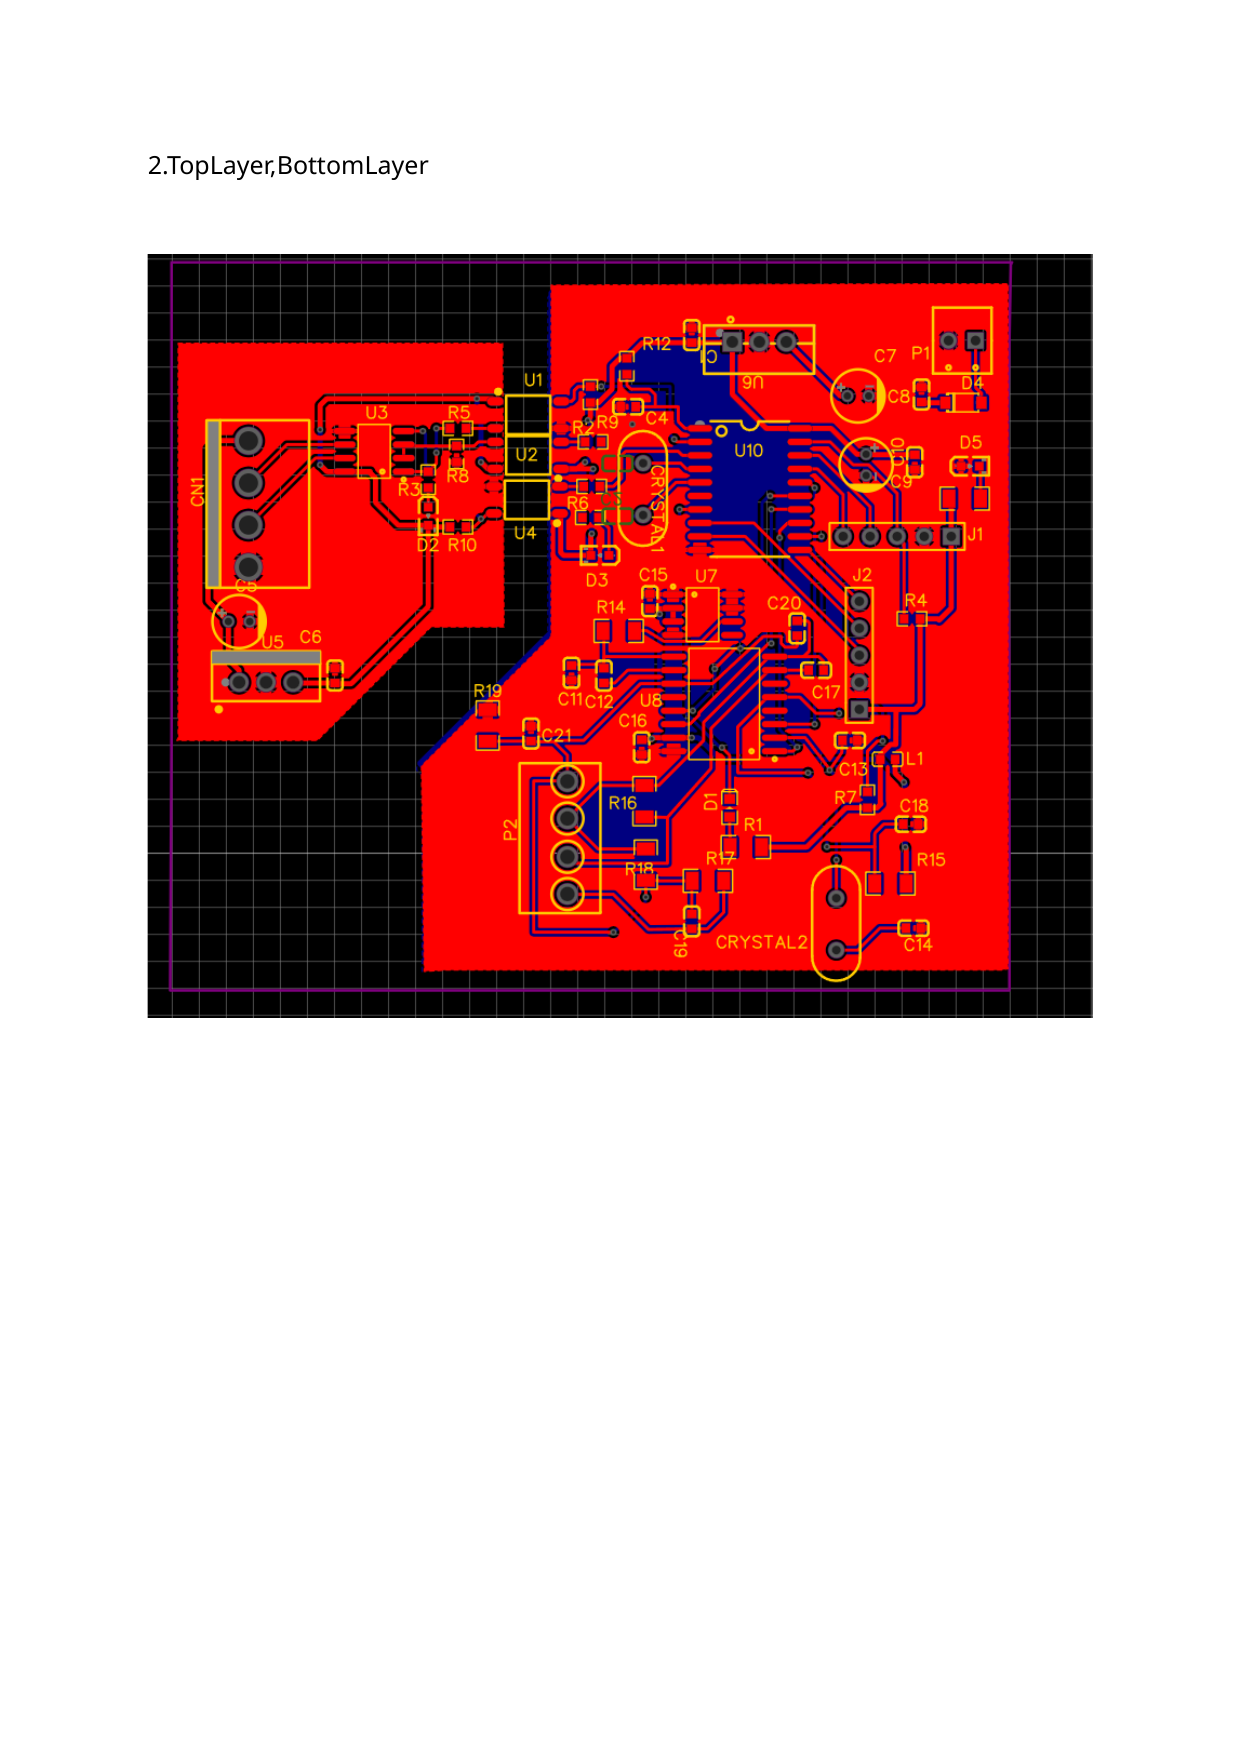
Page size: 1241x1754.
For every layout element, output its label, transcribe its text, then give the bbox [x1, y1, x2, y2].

text 2.TopLayer,BottomLayer [148, 148, 1093, 182]
picture [147, 254, 1093, 1018]
